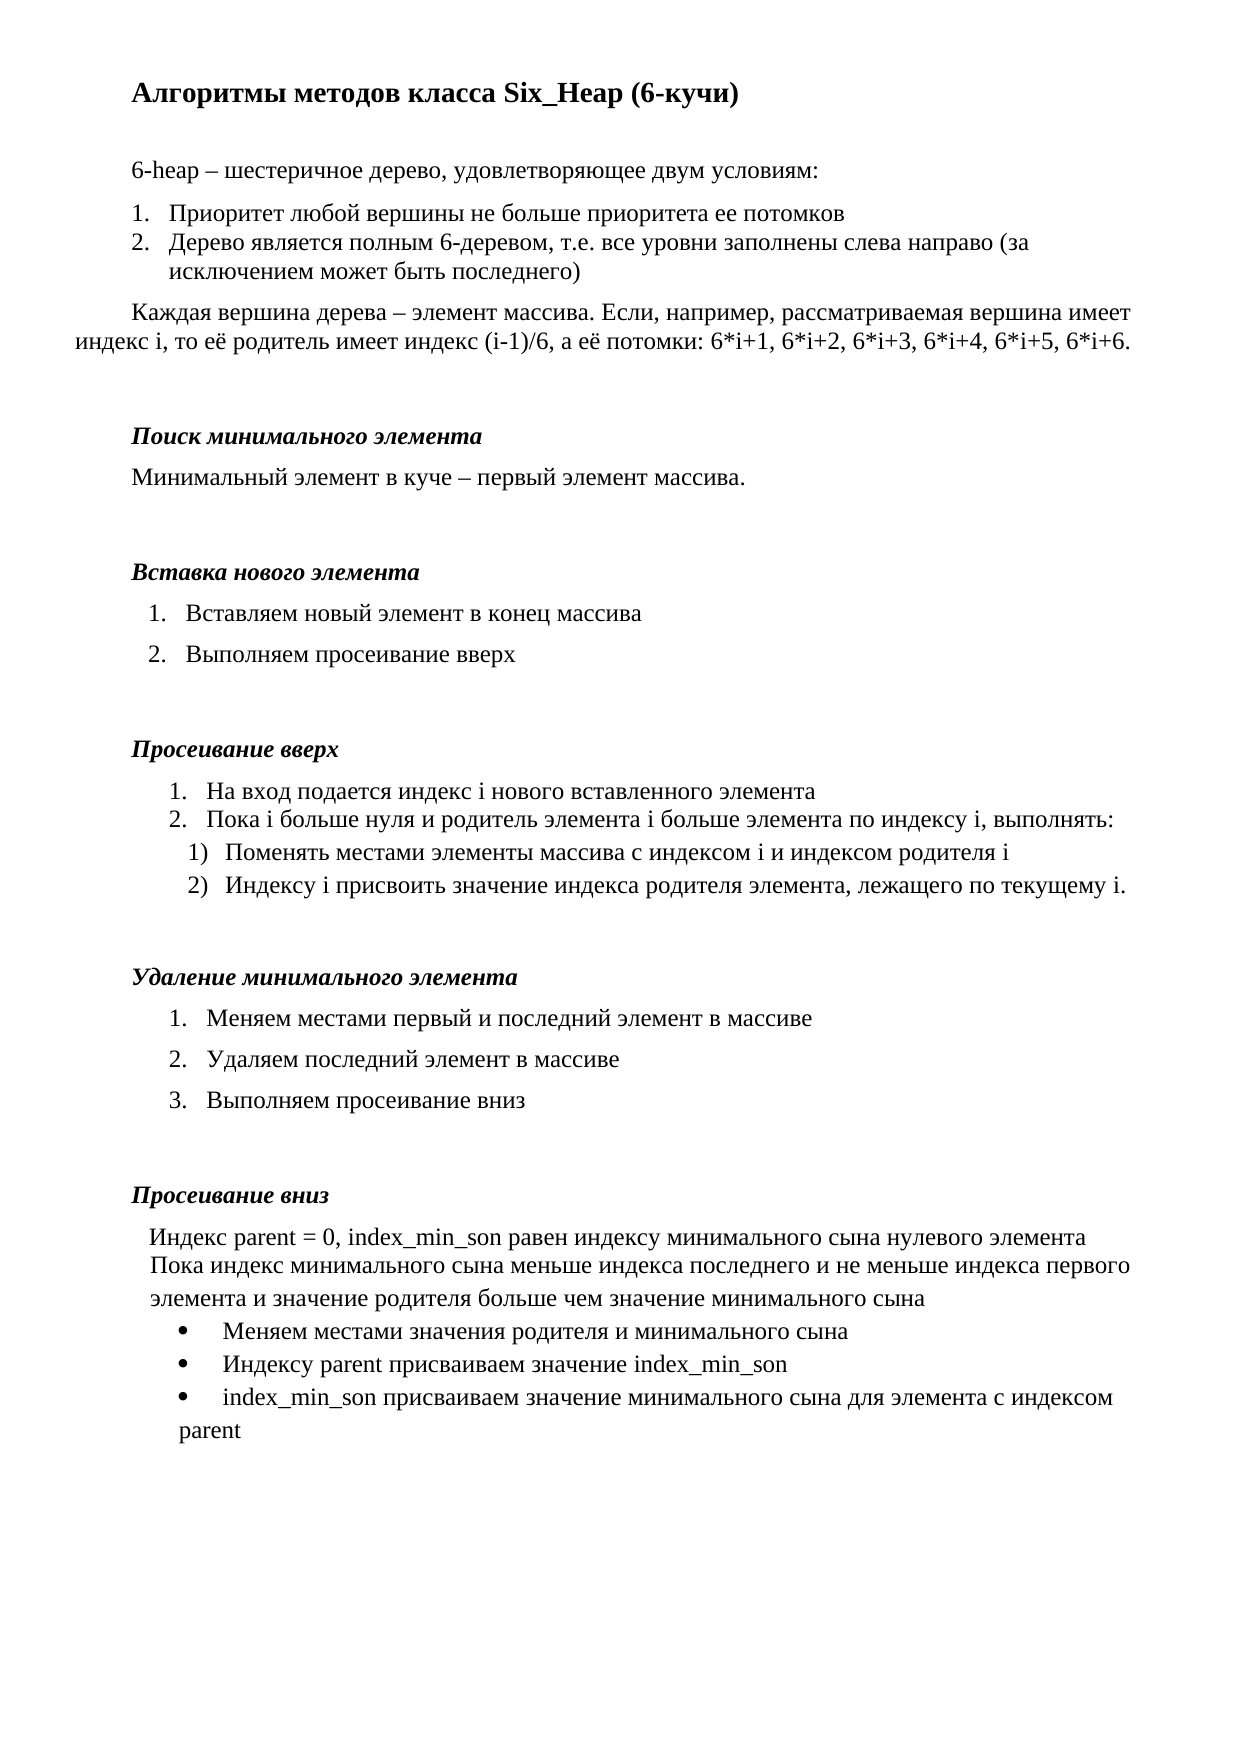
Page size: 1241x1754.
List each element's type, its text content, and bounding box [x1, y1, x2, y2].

list Индексу i присвоить значение индекса родителя элемента, лежащего по текущему i. [187, 871, 1165, 899]
list Индексу parent присваиваем значение index_min_son [178, 1349, 1165, 1378]
list Выполняем просеивание вниз [169, 1085, 1165, 1114]
subtitle Просеивание вниз [75, 1180, 1165, 1209]
text Каждая вершина дерева – элемент массива. Если, например, рассматриваемая вершина имеет индекс i, то её родитель имеет индекс (i-1)/6, а её потомки: 6*i+1, 6*i+2, 6*i+3, 6*i+4, 6*i+5, 6*i+6. [75, 297, 1165, 354]
list Пока индекс минимального сына меньше индекса последнего и не меньше индекса первого элемента и значение родителя больше чем значение минимального сына [150, 1250, 1165, 1312]
subtitle Вставка нового элемента [75, 557, 1165, 586]
list Меняем местами первый и последний элемент в массиве [169, 1003, 1165, 1032]
list Дерево является полным 6-деревом, т.е. все уровни заполнены слева направо (за исключением может быть последнего) [131, 227, 1165, 284]
subtitle Алгоритмы методов класса Six_Heap (6-кучи) [75, 75, 1165, 143]
list index_min_son присваиваем значение минимального сына для элемента с индексом parent [178, 1382, 1165, 1444]
list Выполняем просеивание вверх [148, 639, 1165, 668]
text 6-heap – шестеричное дерево, удовлетворяющее двум условиям: [75, 155, 1165, 184]
subtitle Удаление минимального элемента [75, 962, 1165, 990]
list Удаляем последний элемент в массиве [169, 1044, 1165, 1073]
text Минимальный элемент в куче – первый элемент массива. [75, 462, 1165, 491]
list Приоритет любой вершины не больше приоритета ее потомков [131, 198, 1165, 227]
subtitle Поиск минимального элемента [75, 421, 1165, 449]
list Меняем местами значения родителя и минимального сына [178, 1316, 1165, 1345]
list Пока i больше нуля и родитель элемента i больше элемента по индексу i, выполнять: [169, 804, 1165, 833]
subtitle Просеивание вверх [75, 734, 1165, 763]
list Вставляем новый элемент в конец массива [148, 598, 1165, 627]
list Поменять местами элементы массива с индексом i и индексом родителя i [187, 837, 1165, 866]
list На вход подается индекс i нового вставленного элемента [169, 776, 1165, 804]
text Индекс parent = 0, index_min_son равен индексу минимального сына нулевого элемента [75, 1222, 1165, 1250]
